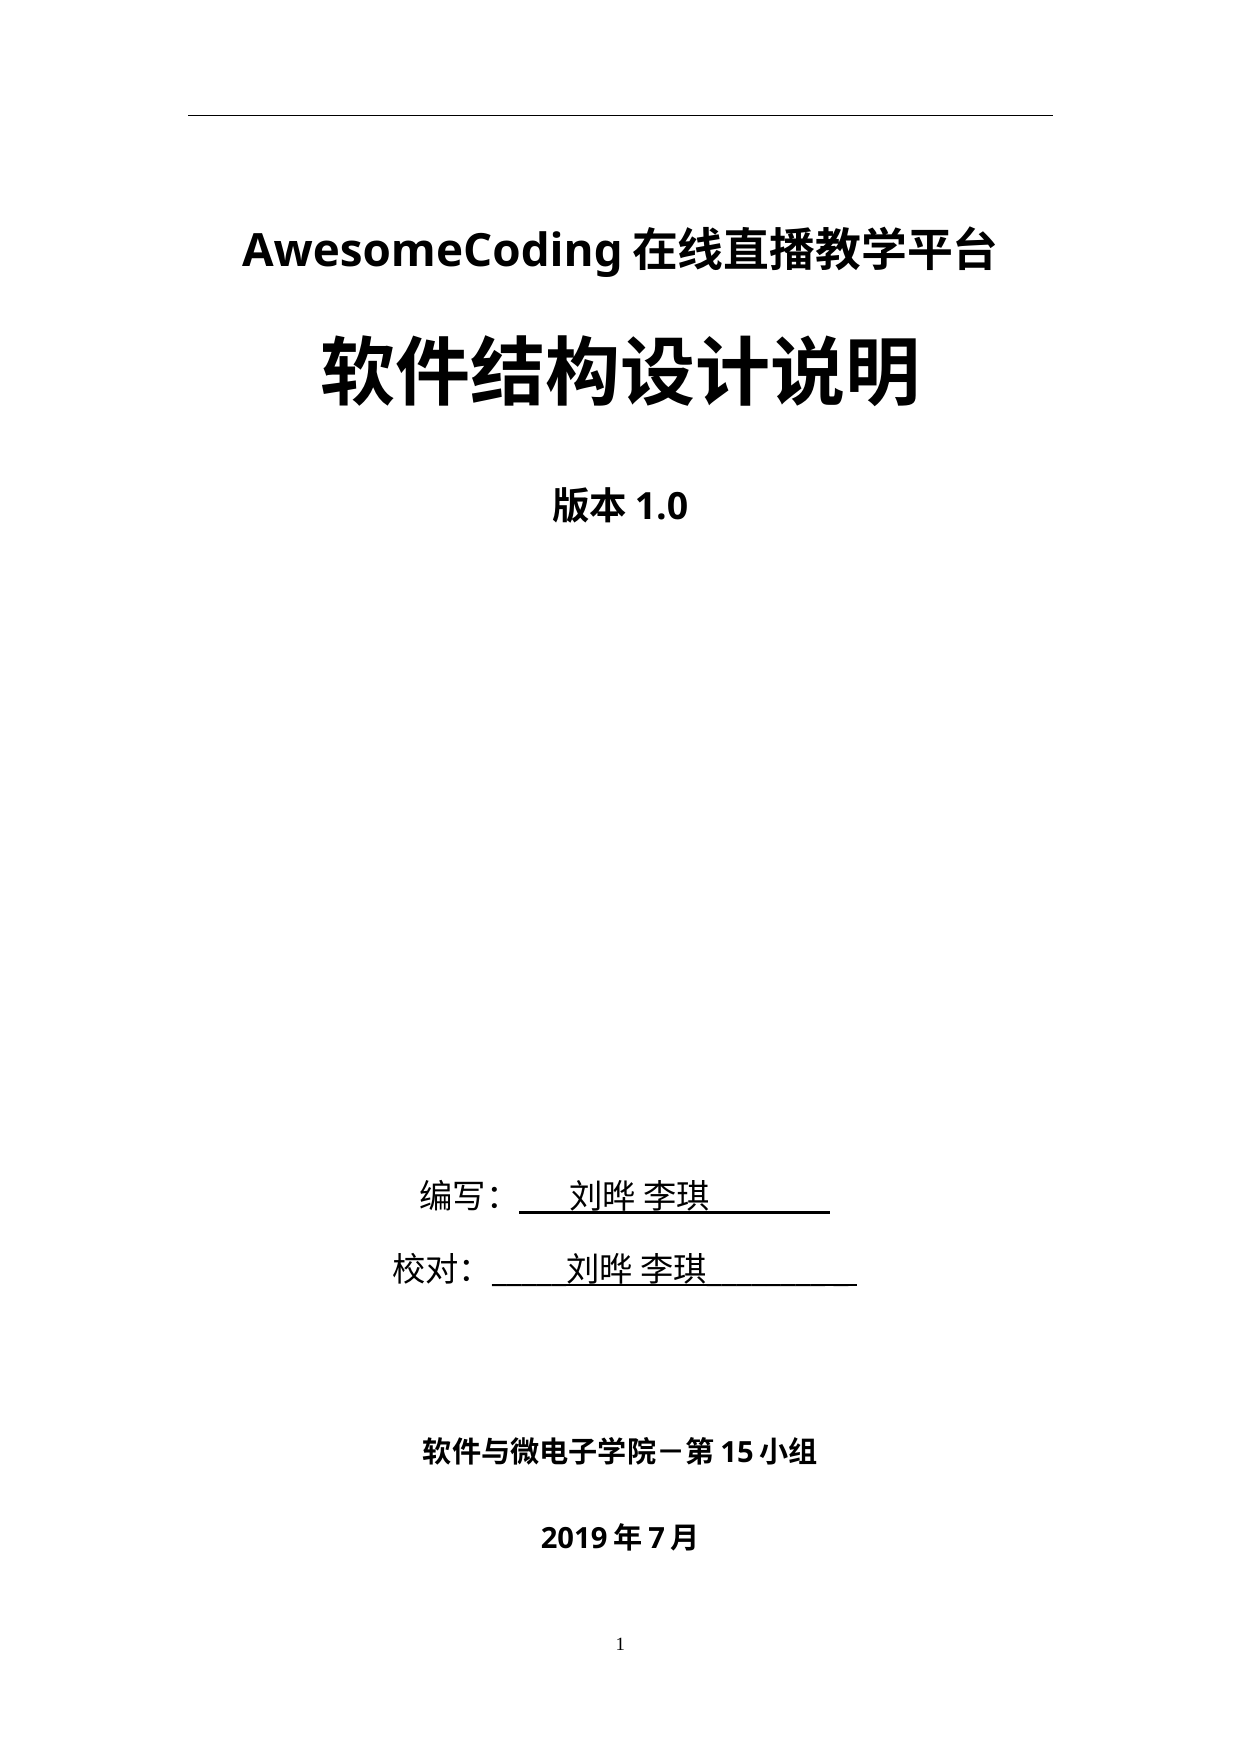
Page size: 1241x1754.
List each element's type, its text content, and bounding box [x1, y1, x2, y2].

text AwesomeCoding在线直播教学平台 [187, 213, 1053, 279]
text 软件与微电子学院－第15小组 [187, 1417, 1053, 1482]
text 版本1.0 [187, 476, 1053, 530]
text 编写：_ 刘晔 李琪 _____ [187, 1170, 1053, 1218]
text 2019年7月 [187, 1503, 1053, 1568]
text 校对：_____刘晔 李琪________ _ [187, 1242, 1053, 1291]
text 软件结构设计说明 [187, 313, 1053, 421]
